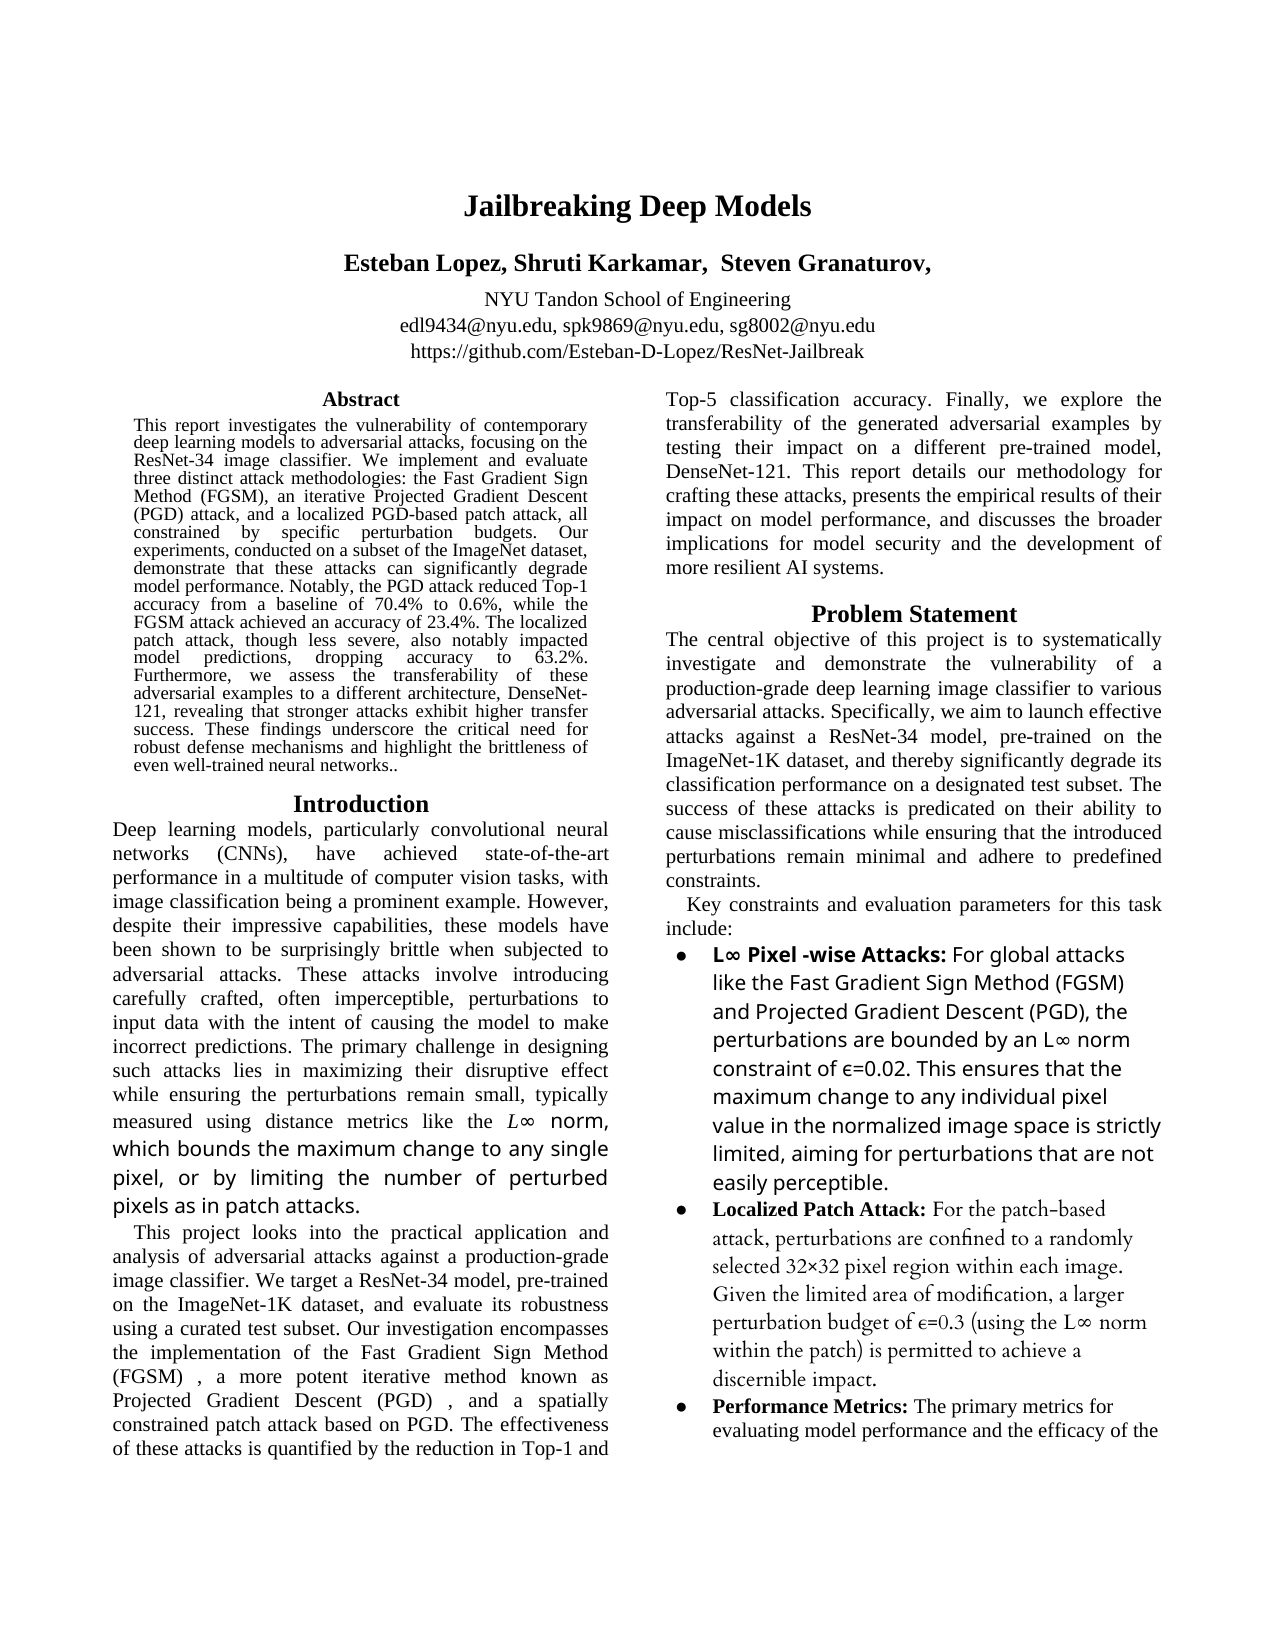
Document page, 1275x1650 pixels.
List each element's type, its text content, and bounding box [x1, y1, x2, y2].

text edl9434@nyu.edu, spk9869@nyu.edu, sg8002@nyu.edu [112, 317, 1162, 337]
text Deep learning models, particularly convolutional neural networks (CNNs), have achieved state-of-the-art performance in a multitude of computer vision tasks, with image classification being a prominent example. However, despite their impressive capabilities, these models have been shown to be surprisingly brittle when subjected to adversarial attacks. These attacks involve introducing carefully crafted, often imperceptible, perturbations to input data with the intent of causing the model to make incorrect predictions. The primary challenge in designing such attacks lies in maximizing their disruptive effect while ensuring the perturbations remain small, typically measured using distance metrics like the L∞ norm, which bounds the maximum change to any single pixel, or by limiting the number of perturbed pixels as in patch attacks. [112, 817, 609, 1219]
list L∞ Pixel​ -wise Attacks: For global attacks like the Fast Gradient Sign Method (FGSM) and Projected Gradient Descent (PGD), the perturbations are bounded by an L∞​ norm constraint of ϵ=0.02. This ensures that the maximum change to any individual pixel value in the normalized image space is strictly limited, aiming for perturbations that are not easily perceptible. [675, 940, 1162, 1196]
text Key constraints and evaluation parameters for this task include: [666, 892, 1162, 940]
text This project looks into the practical application and analysis of adversarial attacks against a production-grade image classifier. We target a ResNet-34 model, pre-trained on the ImageNet-1K dataset, and evaluate its robustness using a curated test subset. Our investigation encompasses the implementation of the Fast Gradient Sign Method (FGSM) , a more potent iterative method known as Projected Gradient Descent (PGD) , and a spatially constrained patch attack based on PGD. The effectiveness of these attacks is quantified by the reduction in Top-1 and Top-5 classification accuracy. Finally, we explore the transferability of the generated adversarial examples by testing their impact on a different pre-trained model, DenseNet-121. This report details our methodology for crafting these attacks, presents the empirical results of their impact on model performance, and discusses the broader implications for model security and the development of more resilient AI systems. [112, 1219, 609, 1460]
text Jailbreaking Deep Models [112, 187, 1162, 223]
text This report investigates the vulnerability of contemporary deep learning models to adversarial attacks, focusing on the ResNet-34 image classifier. We implement and evaluate three distinct attack methodologies: the Fast Gradient Sign Method (FGSM), an iterative Projected Gradient Descent (PGD) attack, and a localized PGD-based patch attack, all constrained by specific perturbation budgets. Our experiments, conducted on a subset of the ImageNet dataset, demonstrate that these attacks can significantly degrade model performance. Notably, the PGD attack reduced Top-1 accuracy from a baseline of 70.4% to 0.6%, while the FGSM attack achieved an accuracy of 23.4%. The localized patch attack, though less severe, also notably impacted model predictions, dropping accuracy to 63.2%. Furthermore, we assess the transferability of these adversarial examples to a different architecture, DenseNet-121, revealing that stronger attacks exhibit higher transfer success. These findings underscore the critical need for robust defense mechanisms and highlight the brittleness of even well-trained neural networks.. [133, 417, 588, 775]
text The central objective of this project is to systematically investigate and demonstrate the vulnerability of a production-grade deep learning image classifier to various adversarial attacks. Specifically, we aim to launch effective attacks against a ResNet-34 model, pre-trained on the ImageNet-1K dataset, and thereby significantly degrade its classification performance on a designated test subset. The success of these attacks is predicated on their ability to cause misclassifications while ensuring that the introduced perturbations remain minimal and adhere to predefined constraints. [666, 627, 1162, 892]
text Problem Statement [686, 603, 1142, 627]
text Introduction [133, 793, 588, 817]
text Abstract [112, 387, 609, 411]
text This project looks into the practical application and analysis of adversarial attacks against a production-grade image classifier. We target a ResNet-34 model, pre-trained on the ImageNet-1K dataset, and evaluate its robustness using a curated test subset. Our investigation encompasses the implementation of the Fast Gradient Sign Method (FGSM) , a more potent iterative method known as Projected Gradient Descent (PGD) , and a spatially constrained patch attack based on PGD. The effectiveness of these attacks is quantified by the reduction in Top-1 and Top-5 classification accuracy. Finally, we explore the transferability of the generated adversarial examples by testing their impact on a different pre-trained model, DenseNet-121. This report details our methodology for crafting these attacks, presents the empirical results of their impact on model performance, and discusses the broader implications for model security and the development of more resilient AI systems. [666, 387, 1162, 579]
list Localized Patch Attack: For the patch-based attack, perturbations are confined to a randomly selected 32×32 pixel region within each image. Given the limited area of modification, a larger perturbation budget of ϵ=0.3 (using the L∞​ norm within the patch) is permitted to achieve a discernible impact. [675, 1196, 1162, 1394]
text Esteban Lopez, Shruti Karkamar, Steven Granaturov, [112, 248, 1162, 277]
text https://github.com/Esteban-D-Lopez/ResNet-Jailbreak [112, 343, 1162, 363]
text NYU Tandon School of Engineering [112, 291, 1162, 311]
